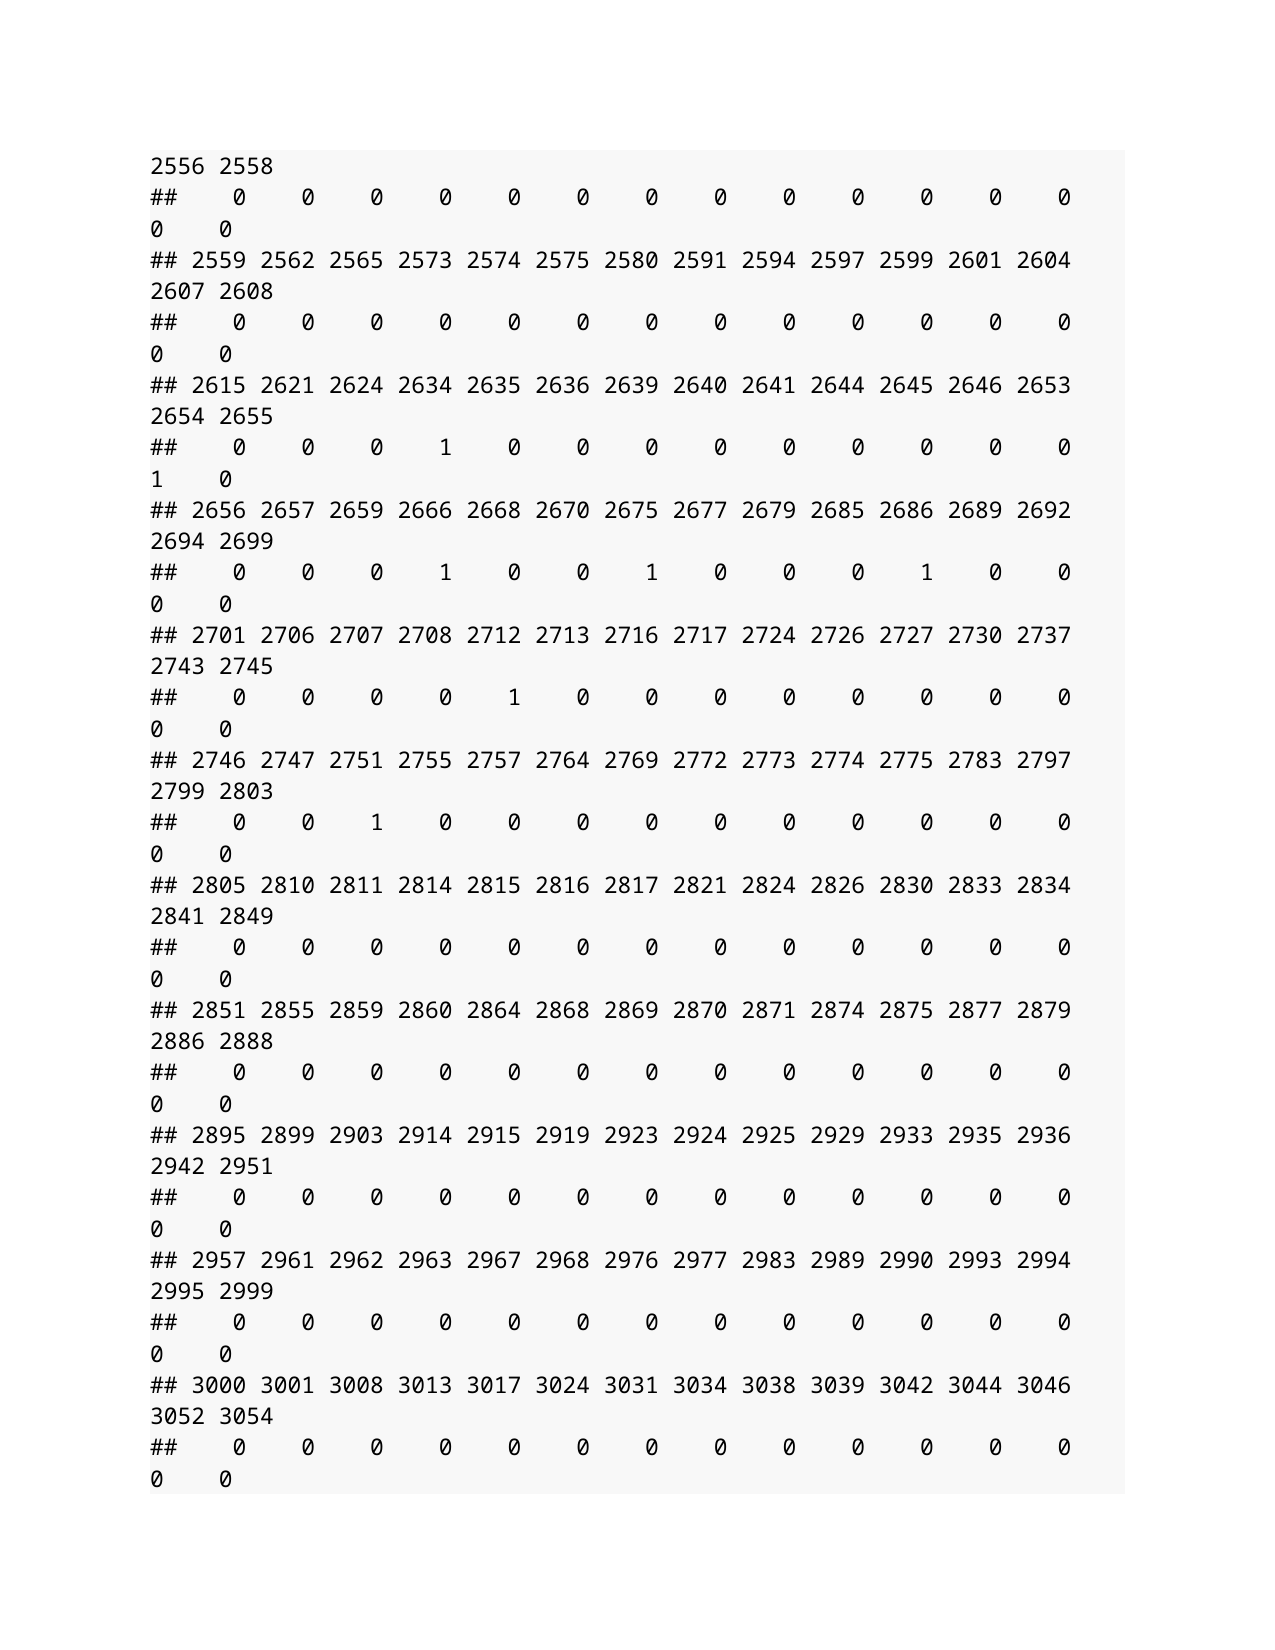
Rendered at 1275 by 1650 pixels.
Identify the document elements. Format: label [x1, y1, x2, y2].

text [150, 150, 1125, 1494]
